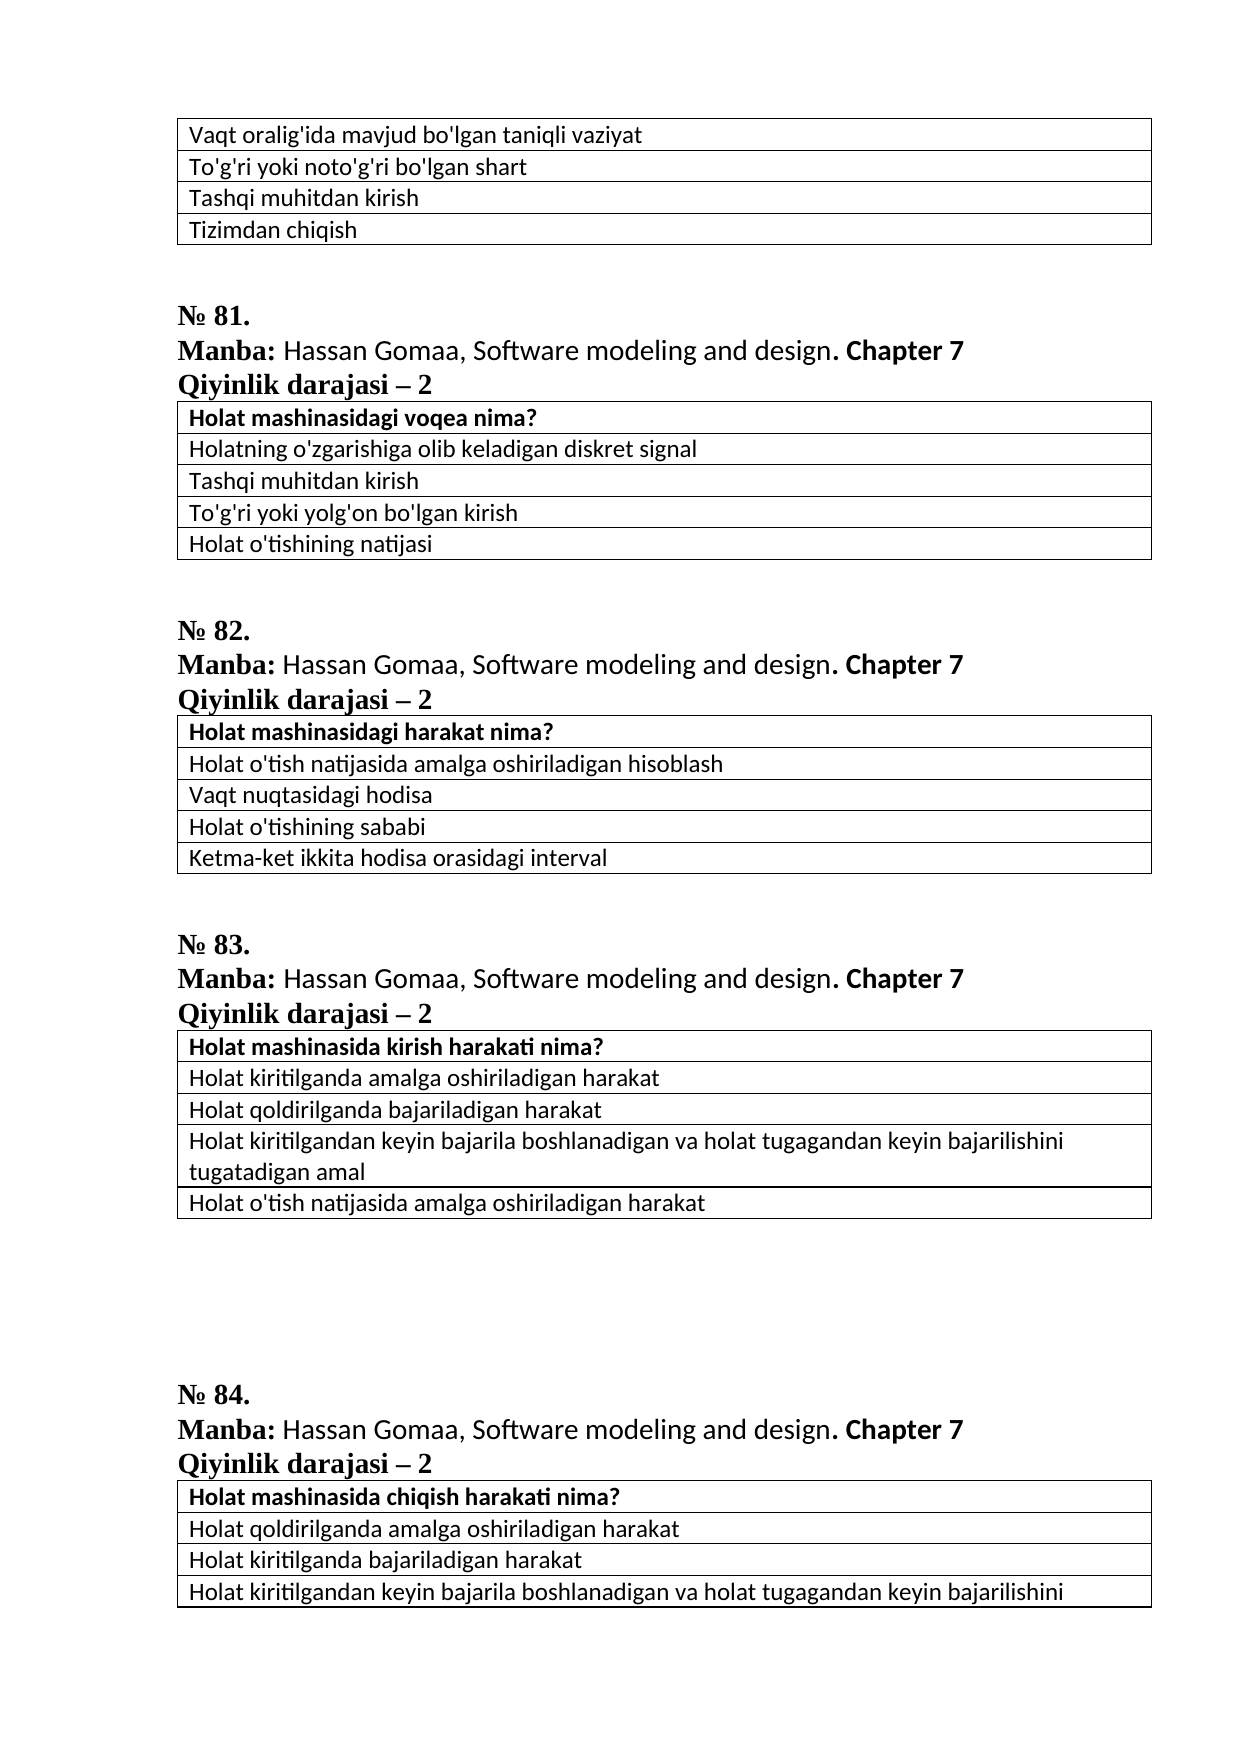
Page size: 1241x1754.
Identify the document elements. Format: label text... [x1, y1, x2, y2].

table_cell Holat o'tish natijasida amalga oshiriladigan harakat [178, 1188, 1151, 1218]
table_cell To'g'ri yoki noto'g'ri bo'lgan shart [178, 151, 1151, 181]
table_cell Holat kiritilganda bajariladigan harakat [178, 1544, 1151, 1575]
table_cell Holat o'tishining sababi [178, 811, 1151, 842]
table_cell Holatning o'zgarishiga olib keladigan diskret signal [178, 434, 1151, 464]
table_cell Holat o'tish natijasida amalga oshiriladigan hisoblash [178, 748, 1151, 778]
text Qiyinlik darajasi – 2 [177, 367, 1152, 401]
table_cell To'g'ri yoki yolg'on bo'lgan kirish [178, 497, 1151, 527]
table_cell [178, 1576, 1151, 1606]
table_header Holat mashinasidagi harakat nima? [178, 716, 1151, 747]
table_cell Tashqi muhitdan kirish [178, 465, 1151, 496]
table_cell Ketma-ket ikkita hodisa orasidagi interval [178, 843, 1151, 873]
table_cell Tizimdan chiqish [178, 214, 1151, 244]
table_cell Tashqi muhitdan kirish [178, 182, 1151, 213]
text Qiyinlik darajasi – 2 [177, 682, 1152, 715]
text Qiyinlik darajasi – 2 [177, 1447, 1152, 1480]
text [177, 332, 1152, 367]
table_header Holat mashinasida kirish harakati nima? [178, 1031, 1151, 1061]
text Manba: Hassan Gomaa, Software modeling and design. Chapter 7 [177, 1411, 1152, 1447]
text Manba: Hassan Gomaa, Software modeling and design. Chapter 7 [177, 961, 1152, 996]
table_cell Holat qoldirilganda amalga oshiriladigan harakat [178, 1513, 1151, 1543]
table_cell Vaqt oralig'ida mavjud bo'lgan taniqli vaziyat [178, 119, 1151, 150]
table_cell Vaqt nuqtasidagi hodisa [178, 780, 1151, 810]
text Manba: Hassan Gomaa, Software modeling and design. Chapter 7 [177, 646, 1152, 682]
text Qiyinlik darajasi – 2 [177, 996, 1152, 1030]
table_cell Holat kiritilgandan keyin bajarila boshlanadigan va holat tugagandan keyin bajarilishini tugatadigan amal [178, 1125, 1151, 1186]
table_cell Holat o'tishining natijasi [178, 528, 1151, 559]
table_cell Holat kiritilganda amalga oshiriladigan harakat [178, 1062, 1151, 1093]
table_header Holat mashinasida chiqish harakati nima? [178, 1481, 1151, 1512]
table_cell Holat qoldirilganda bajariladigan harakat [178, 1094, 1151, 1124]
table_header Holat mashinasidagi voqea nima? [178, 402, 1151, 432]
